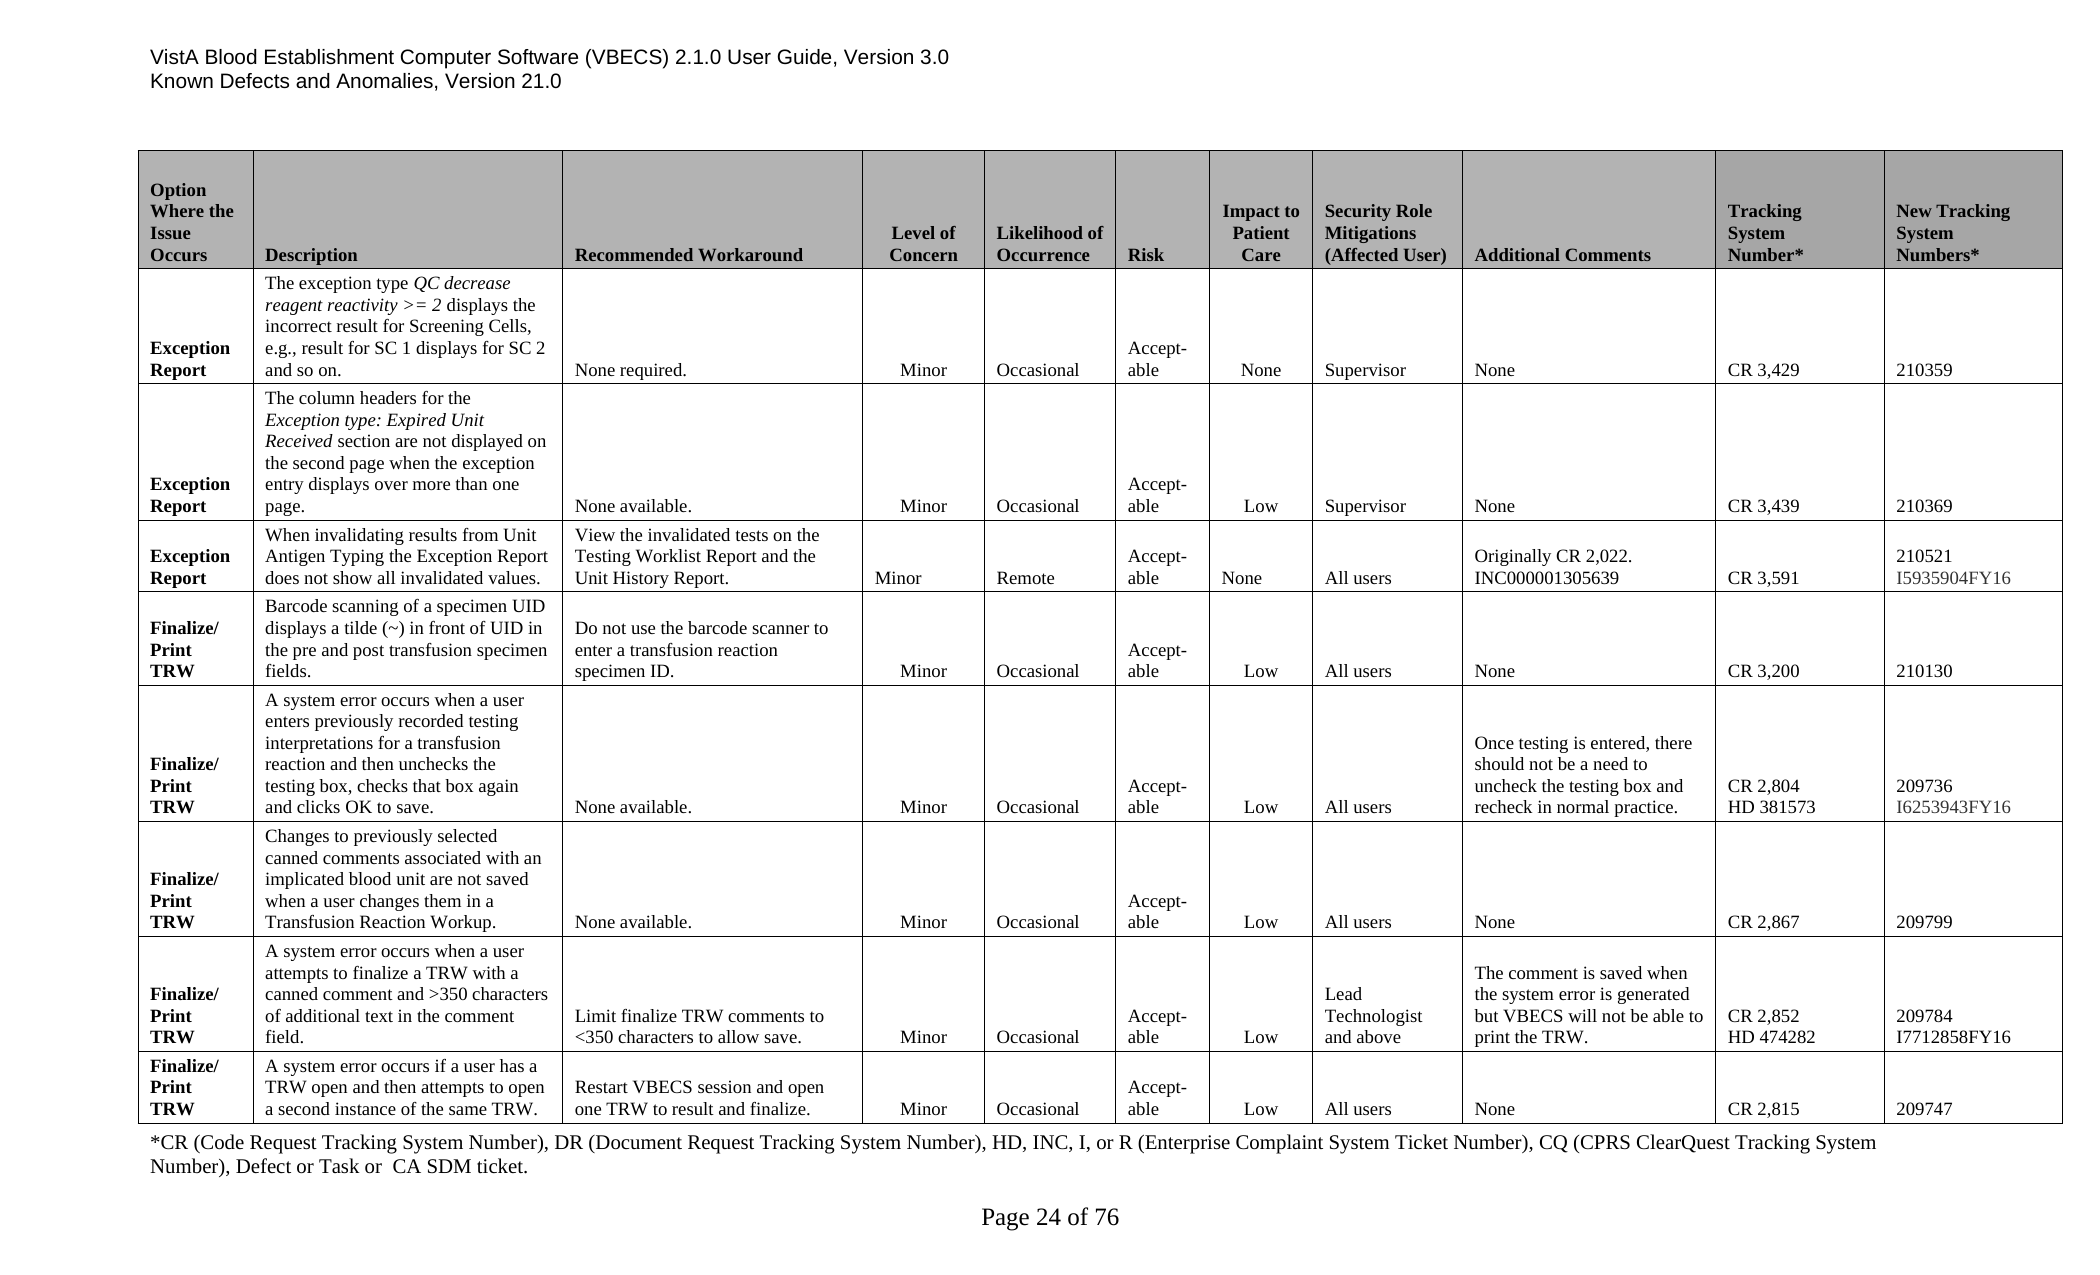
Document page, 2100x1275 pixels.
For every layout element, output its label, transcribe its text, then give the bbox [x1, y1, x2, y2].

table_cell Restart VBECS session and open one TRW to result and finalize. [563, 1052, 862, 1123]
table_header Level of Concern [863, 151, 984, 268]
table_cell Finalize/ Print TRW [139, 686, 253, 821]
table_cell The exception type QC decrease reagent reactivity >= 2 displays the incorrect result for Screening Cells, e.g., result for SC 1 displays for SC 2 and so on. [254, 269, 562, 383]
table_cell 210369 [1885, 384, 2062, 519]
table_header Impact to Patient Care [1210, 151, 1312, 268]
table_cell Originally CR 2,022. INC000001305639 [1463, 521, 1715, 591]
table_cell None [1463, 822, 1715, 936]
table_cell 210130 [1885, 592, 2062, 684]
table_cell Low [1210, 937, 1312, 1051]
table_cell CR 2,867 [1716, 822, 1884, 936]
table_header Likelihood of Occurrence [985, 151, 1115, 268]
table_cell Supervisor [1313, 269, 1462, 383]
table_cell View the invalidated tests on the Testing Worklist Report and the Unit History Report. [563, 521, 862, 591]
table_cell Accept-able [1116, 384, 1209, 519]
table_cell Low [1210, 686, 1312, 821]
table_cell All users [1313, 1052, 1462, 1123]
table_cell None [1463, 1052, 1715, 1123]
table_cell Limit finalize TRW comments to <350 characters to allow save. [563, 937, 862, 1051]
table_cell None [1210, 521, 1312, 591]
table_cell Accept-able [1116, 269, 1209, 383]
table_cell Minor [863, 521, 984, 591]
table_cell CR 3,200 [1716, 592, 1884, 684]
table_cell CR 3,591 [1716, 521, 1884, 591]
table_cell None [1463, 384, 1715, 519]
table_cell All users [1313, 521, 1462, 591]
table_cell Finalize/ Print TRW [139, 937, 253, 1051]
table_cell Occasional [985, 686, 1115, 821]
table_cell 209784 I7712858FY16 [1885, 937, 2062, 1051]
table_header Description [254, 151, 562, 268]
table_cell CR 2,852 HD 474282 [1716, 937, 1884, 1051]
table_cell Remote [985, 521, 1115, 591]
table_cell Occasional [985, 1052, 1115, 1123]
table_cell Low [1210, 822, 1312, 936]
table_cell 209736 I6253943FY16 [1885, 686, 2062, 821]
table_cell Low [1210, 592, 1312, 684]
table_cell None [1210, 269, 1312, 383]
table_cell Lead Technologist and above [1313, 937, 1462, 1051]
table_cell Accept-able [1116, 686, 1209, 821]
table_cell Occasional [985, 822, 1115, 936]
table_cell Accept-able [1116, 937, 1209, 1051]
table_cell 209799 [1885, 822, 2062, 936]
table_cell Low [1210, 1052, 1312, 1123]
table_cell Barcode scanning of a specimen UID displays a tilde (~) in front of UID in the pre and post transfusion specimen fields. [254, 592, 562, 684]
table_cell 210359 [1885, 269, 2062, 383]
table_cell CR 2,804 HD 381573 [1716, 686, 1884, 821]
table_cell Accept-able [1116, 1052, 1209, 1123]
table_cell Exception Report [139, 384, 253, 519]
table_cell All users [1313, 686, 1462, 821]
table_cell Occasional [985, 592, 1115, 684]
table_header New Tracking System Numbers* [1885, 151, 2062, 268]
table_cell Exception Report [139, 521, 253, 591]
table_header Risk [1116, 151, 1209, 268]
table_cell Finalize/ Print TRW [139, 822, 253, 936]
table_cell Occasional [985, 384, 1115, 519]
table_cell 209747 [1885, 1052, 2062, 1123]
table_header Recommended Workaround [563, 151, 862, 268]
table_cell Minor [863, 822, 984, 936]
table_cell CR 3,439 [1716, 384, 1884, 519]
table_cell Minor [863, 269, 984, 383]
table_cell The column headers for the Exception type: Expired Unit Received section are not displayed on the second page when the exception entry displays over more than one page. [254, 384, 562, 519]
table_cell Minor [863, 384, 984, 519]
table_cell None [1463, 269, 1715, 383]
table_cell Finalize/ Print TRW [139, 1052, 253, 1123]
table_cell Supervisor [1313, 384, 1462, 519]
table_cell A system error occurs if a user has a TRW open and then attempts to open a second instance of the same TRW. [254, 1052, 562, 1123]
table_cell A system error occurs when a user attempts to finalize a TRW with a canned comment and >350 characters of additional text in the comment field. [254, 937, 562, 1051]
table_cell A system error occurs when a user enters previously recorded testing interpretations for a transfusion reaction and then unchecks the testing box, checks that box again and clicks OK to save. [254, 686, 562, 821]
table_cell Finalize/ Print TRW [139, 592, 253, 684]
table_header Option Where the Issue Occurs [139, 151, 253, 268]
table_cell Exception Report [139, 269, 253, 383]
table_cell Occasional [985, 937, 1115, 1051]
table_cell Accept-able [1116, 822, 1209, 936]
table_cell 210521 I5935904FY16 [1885, 521, 2062, 591]
table_cell CR 2,815 [1716, 1052, 1884, 1123]
table_header Additional Comments [1463, 151, 1715, 268]
table_cell None required. [563, 269, 862, 383]
table_cell Minor [863, 592, 984, 684]
table_cell Accept-able [1116, 521, 1209, 591]
table_cell Occasional [985, 269, 1115, 383]
table_cell Accept-able [1116, 592, 1209, 684]
table_cell Do not use the barcode scanner to enter a transfusion reaction specimen ID. [563, 592, 862, 684]
table_header Security Role Mitigations (Affected User) [1313, 151, 1462, 268]
table_cell Once testing is entered, there should not be a need to uncheck the testing box and recheck in normal practice. [1463, 686, 1715, 821]
table_cell CR 3,429 [1716, 269, 1884, 383]
table_cell None available. [563, 686, 862, 821]
table_cell When invalidating results from Unit Antigen Typing the Exception Report does not show all invalidated values. [254, 521, 562, 591]
table_cell None [1463, 592, 1715, 684]
table_cell None available. [563, 384, 862, 519]
table_cell Changes to previously selected canned comments associated with an implicated blood unit are not saved when a user changes them in a Transfusion Reaction Workup. [254, 822, 562, 936]
table_cell Minor [863, 937, 984, 1051]
table_cell Minor [863, 686, 984, 821]
table_header Tracking System Number* [1716, 151, 1884, 268]
table_cell The comment is saved when the system error is generated but VBECS will not be able to print the TRW. [1463, 937, 1715, 1051]
table_cell All users [1313, 822, 1462, 936]
table_cell None available. [563, 822, 862, 936]
table_cell Minor [863, 1052, 984, 1123]
table_cell Low [1210, 384, 1312, 519]
table_cell All users [1313, 592, 1462, 684]
